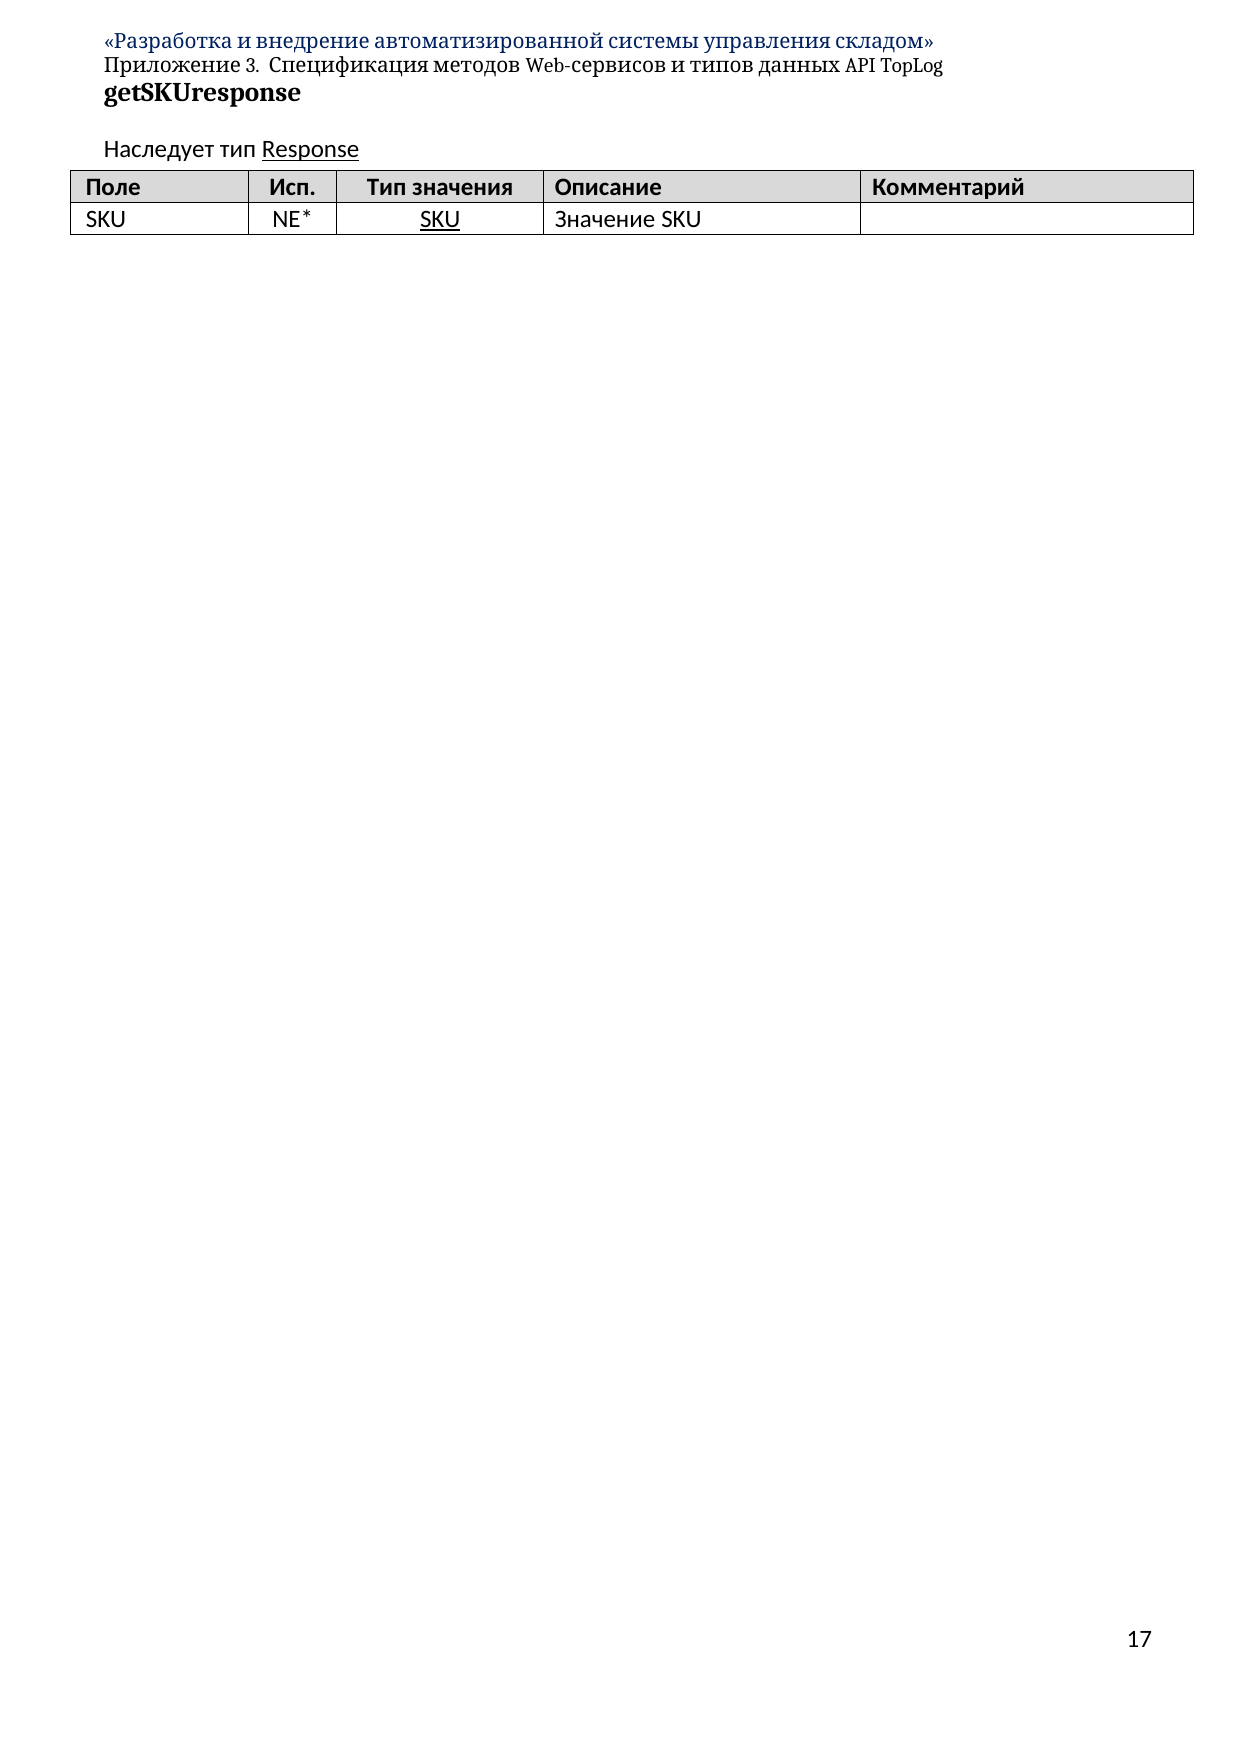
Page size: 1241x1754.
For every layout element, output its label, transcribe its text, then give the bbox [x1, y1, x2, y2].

table_cell SKU [71, 203, 248, 233]
table_cell NE* [249, 203, 336, 233]
table_cell [861, 203, 1193, 233]
table_cell Значение SKU [544, 203, 860, 233]
table_cell SKU [337, 203, 543, 233]
table_header Поле [71, 171, 248, 202]
subtitle getSKUresponse [103, 77, 1152, 109]
table_header Комментарий [861, 171, 1193, 202]
table_header Исп. [249, 171, 336, 202]
table_header Тип значения [337, 171, 543, 202]
table_header Описание [544, 171, 860, 202]
text Наследует тип Response [103, 134, 1152, 164]
